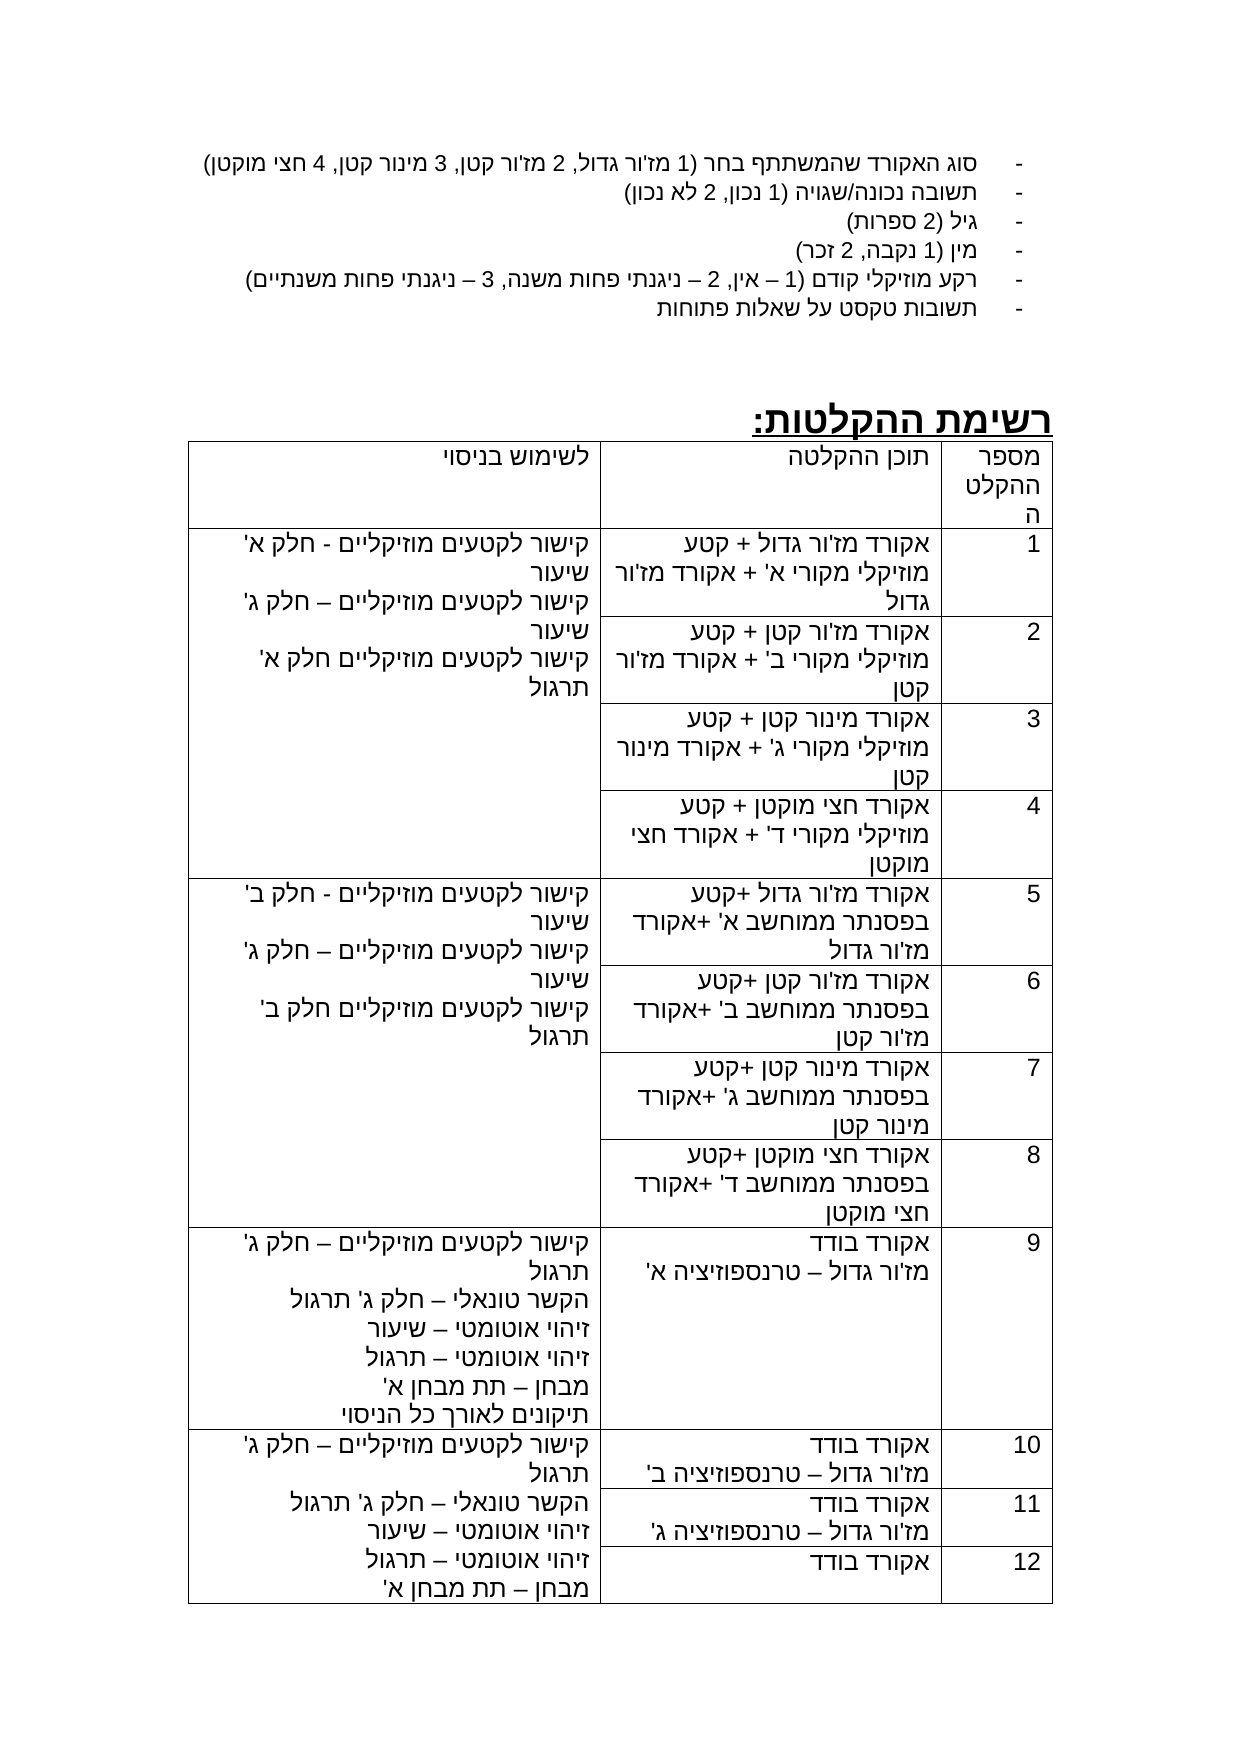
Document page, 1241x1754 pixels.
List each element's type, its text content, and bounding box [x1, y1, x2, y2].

list סוג האקורד שהמשתתף בחר (1 מז'ור גדול, 2 מז'ור קטן, 3 מינור קטן, 4 חצי מוקטן) [187, 150, 1015, 177]
table_cell אקורד מינור קטן + קטע מוזיקלי מקורי ג' + אקורד מינור קטן [601, 704, 941, 790]
table_cell אקורד חצי מוקטן +קטע בפסנתר ממוחשב ד' +אקורד חצי מוקטן [601, 1140, 941, 1227]
table_cell אקורד בודד מז'ור גדול – טרנספוזיציה א' [601, 1228, 941, 1429]
table_header תוכן ההקלטה [601, 442, 941, 528]
list תשובה נכונה/שגויה (1 נכון, 2 לא נכון) [187, 179, 1015, 206]
table_cell אקורד מינור קטן +קטע בפסנתר ממוחשב ג' +אקורד מינור קטן [601, 1053, 941, 1139]
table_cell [601, 1547, 941, 1602]
table_cell אקורד מז'ור קטן + קטע מוזיקלי מקורי ב' + אקורד מז'ור קטן [601, 617, 941, 703]
list מין (1 נקבה, 2 זכר) [187, 237, 1015, 264]
table_cell קישור לקטעים מוזיקליים - חלק ב' שיעור קישור לקטעים מוזיקליים – חלק ג' שיעור קישור לקטעים מוזיקליים חלק ב' תרגול [189, 879, 600, 1227]
table_cell אקורד בודד מז'ור גדול – טרנספוזיציה ג' [601, 1489, 941, 1546]
table_cell 3 [942, 704, 1052, 790]
table_cell אקורד בודד מז'ור גדול – טרנספוזיציה ב' [601, 1430, 941, 1487]
table_cell 12 [942, 1547, 1052, 1602]
table_cell אקורד מז'ור גדול +קטע בפסנתר ממוחשב א' +אקורד מז'ור גדול [601, 879, 941, 965]
table_cell אקורד מז'ור קטן +קטע בפסנתר ממוחשב ב' +אקורד מז'ור קטן [601, 966, 941, 1052]
table_cell 11 [942, 1489, 1052, 1546]
table_cell 7 [942, 1053, 1052, 1139]
table_cell אקורד חצי מוקטן + קטע מוזיקלי מקורי ד' + אקורד חצי מוקטן [601, 791, 941, 877]
list רקע מוזיקלי קודם (1 – אין, 2 – ניגנתי פחות משנה, 3 – ניגנתי פחות משנתיים) [187, 266, 1015, 293]
table_cell 1 [942, 529, 1052, 616]
text רשימת ההקלטות: [187, 398, 1053, 441]
list גיל (2 ספרות) [187, 208, 1015, 235]
table_cell 5 [942, 879, 1052, 965]
table_cell 6 [942, 966, 1052, 1052]
table_cell 2 [942, 617, 1052, 703]
table_header מספר ההקלטה [942, 442, 1052, 528]
table_cell 4 [942, 791, 1052, 877]
table_cell אקורד מז'ור גדול + קטע מוזיקלי מקורי א' + אקורד מז'ור גדול [601, 529, 941, 616]
table_cell קישור לקטעים מוזיקליים - חלק א' שיעור קישור לקטעים מוזיקליים – חלק ג' שיעור קישור לקטעים מוזיקליים חלק א' תרגול [189, 529, 600, 877]
list תשובות טקסט על שאלות פתוחות [187, 295, 1015, 322]
table_cell 8 [942, 1140, 1052, 1227]
table_cell קישור לקטעים מוזיקליים – חלק ג' תרגול הקשר טונאלי – חלק ג' תרגול זיהוי אוטומטי – שיעור זיהוי אוטומטי – תרגול מבחן – תת מבחן א' [189, 1430, 600, 1602]
table_cell 10 [942, 1430, 1052, 1487]
table_cell 9 [942, 1228, 1052, 1429]
table_header לשימוש בניסוי [189, 442, 600, 528]
